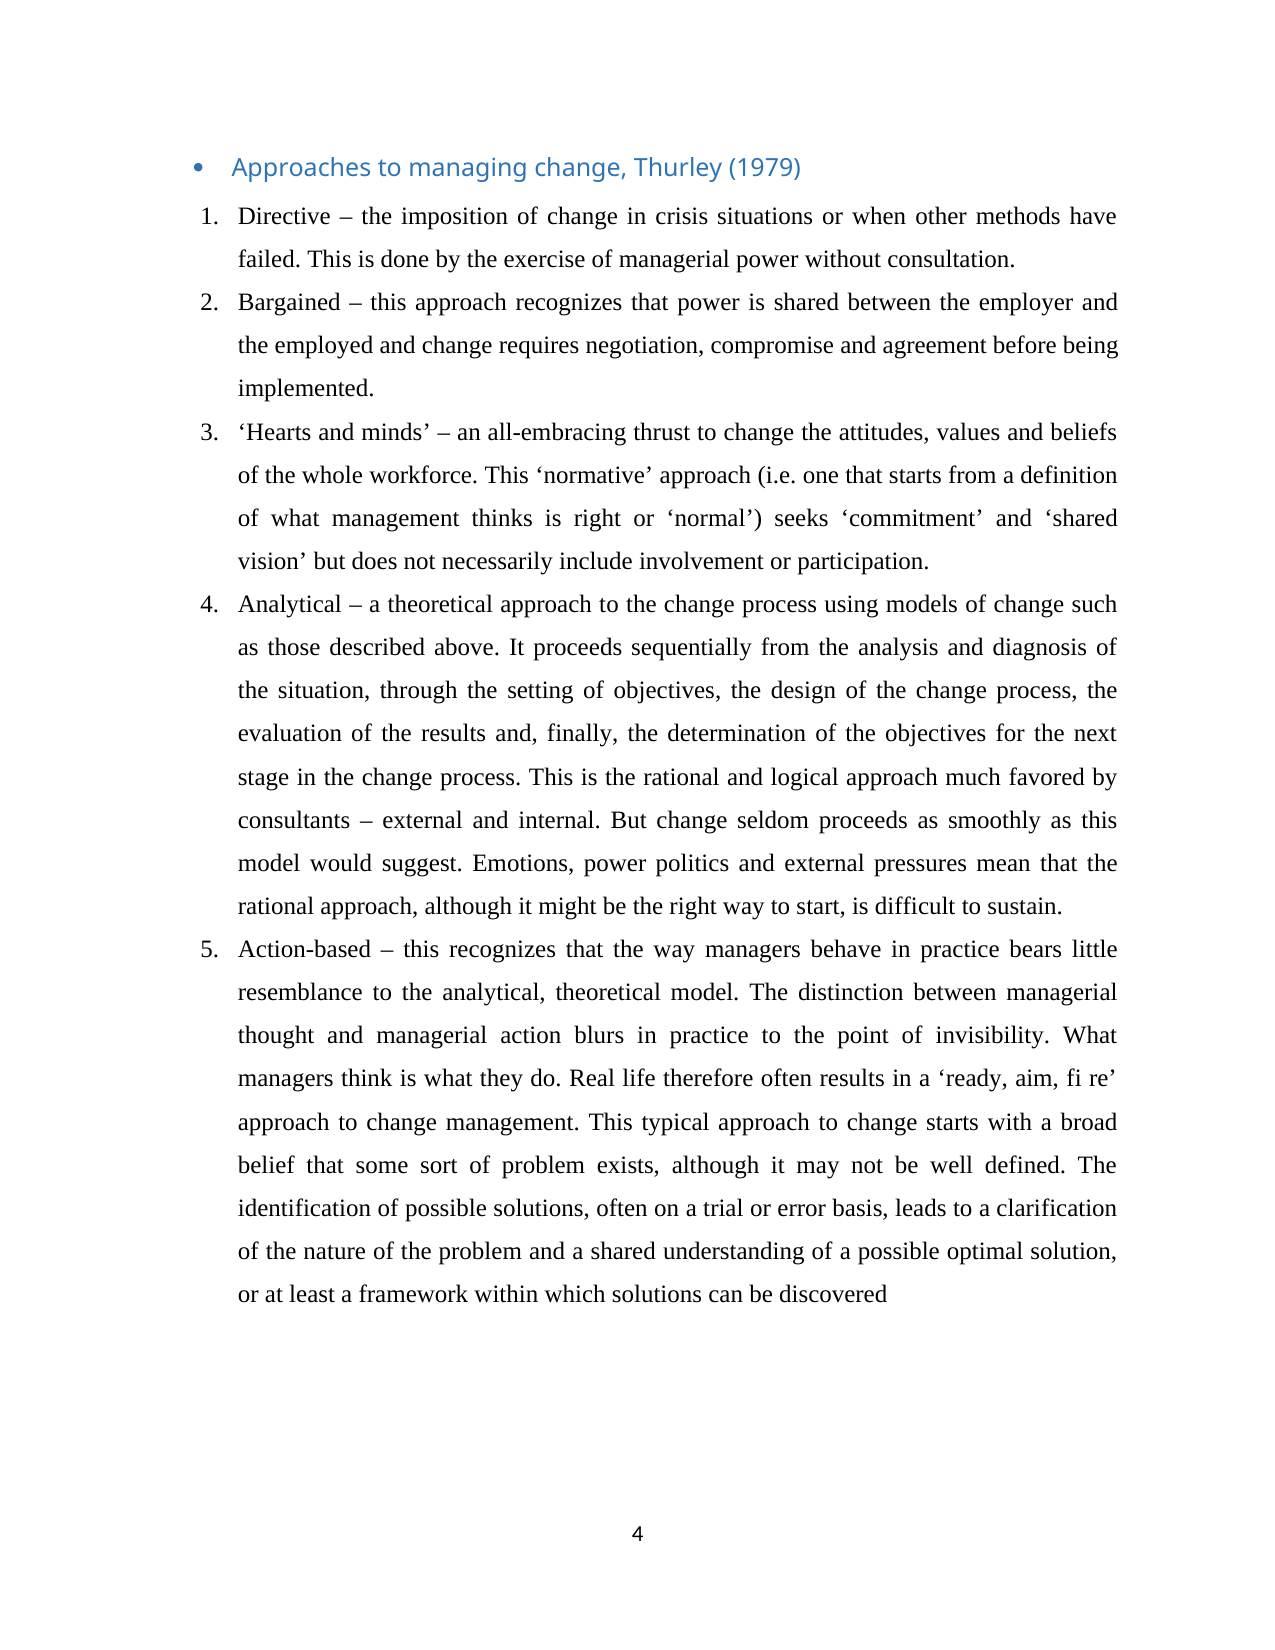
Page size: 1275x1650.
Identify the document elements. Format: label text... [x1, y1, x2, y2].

list Action-based – this recognizes that the way managers behave in practice bears little resemblance to the analytical, theoretical model. The distinction between managerial thought and managerial action blurs in practice to the point of invisibility. What managers think is what they do. Real life therefore often results in a ‘ready, aim, fi re’ approach to change management. This typical approach to change starts with a broad belief that some sort of problem exists, although it may not be well defined. The identification of possible solutions, often on a trial or error basis, leads to a clarification of the nature of the problem and a shared understanding of a possible optimal solution, or at least a framework within which solutions can be discovered [200, 934, 1118, 1308]
list Bargained – this approach recognizes that power is shared between the employer and the employed and change requires negotiation, compromise and agreement before being implemented. [200, 287, 1118, 402]
list Analytical – a theoretical approach to the change process using models of change such as those described above. It proceeds sequentially from the analysis and diagnosis of the situation, through the setting of objectives, the design of the change process, the evaluation of the results and, finally, the determination of the objectives for the next stage in the change process. This is the rational and logical approach much favored by consultants – external and internal. But change seldom proceeds as smoothly as this model would suggest. Emotions, power politics and external pressures mean that the rational approach, although it might be the right way to start, is difficult to sustain. [200, 589, 1118, 920]
list ‘Hearts and minds’ – an all-embracing thrust to change the attitudes, values and beliefs of the whole workforce. This ‘normative’ approach (i.e. one that starts from a definition of what management thinks is right or ‘normal’) seeks ‘commitment’ and ‘shared vision’ but does not necessarily include involvement or participation. [200, 417, 1118, 575]
subtitle Approaches to managing change, Thurley (1979) [194, 150, 1118, 184]
list Directive – the imposition of change in crisis situations or when other methods have failed. This is done by the exercise of managerial power without consultation. [200, 201, 1118, 273]
